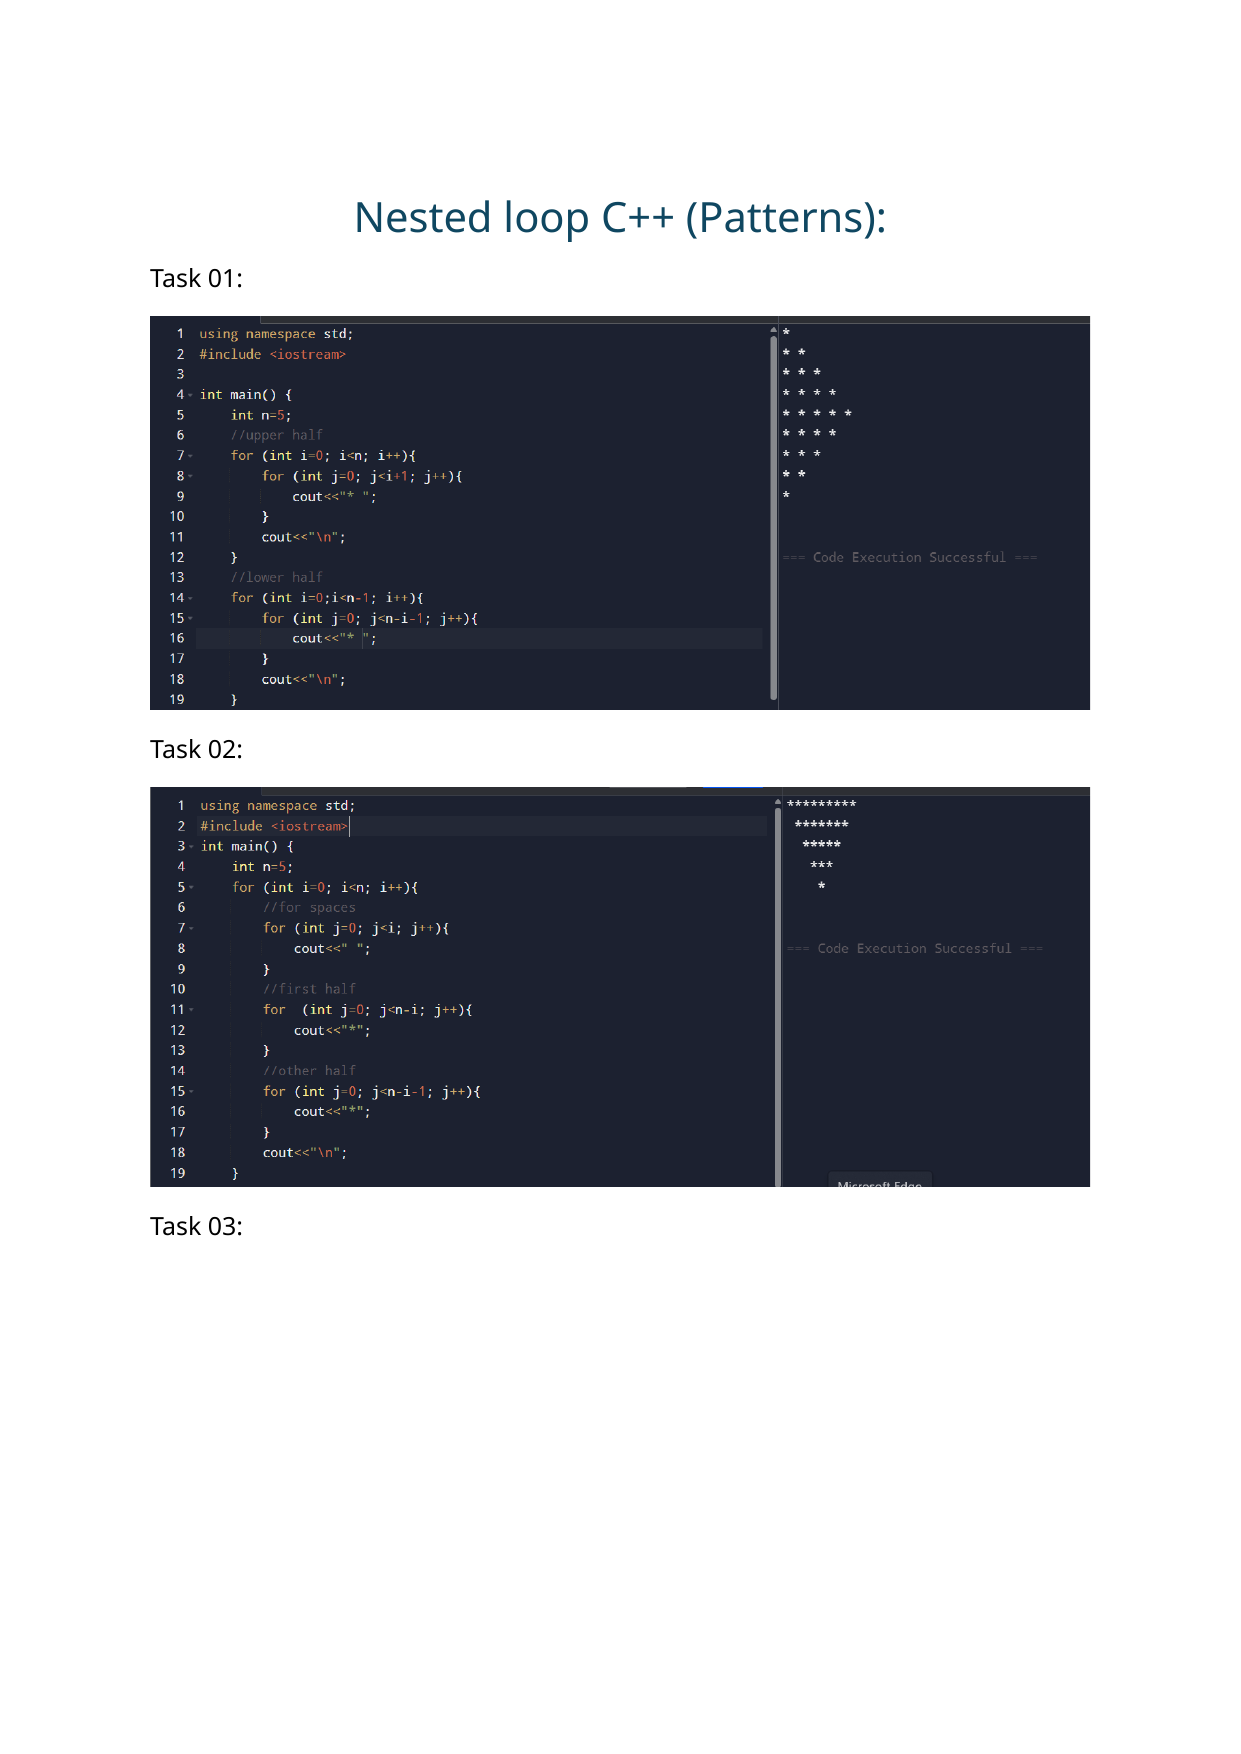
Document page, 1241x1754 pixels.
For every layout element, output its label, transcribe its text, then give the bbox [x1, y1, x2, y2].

text Task 03: [150, 1208, 1090, 1242]
picture [150, 787, 1091, 1187]
text Task 01: [150, 261, 1090, 295]
picture [150, 316, 1091, 710]
text Task 02: [150, 731, 1090, 765]
subtitle Nested loop C++ (Patterns): [150, 187, 1090, 244]
